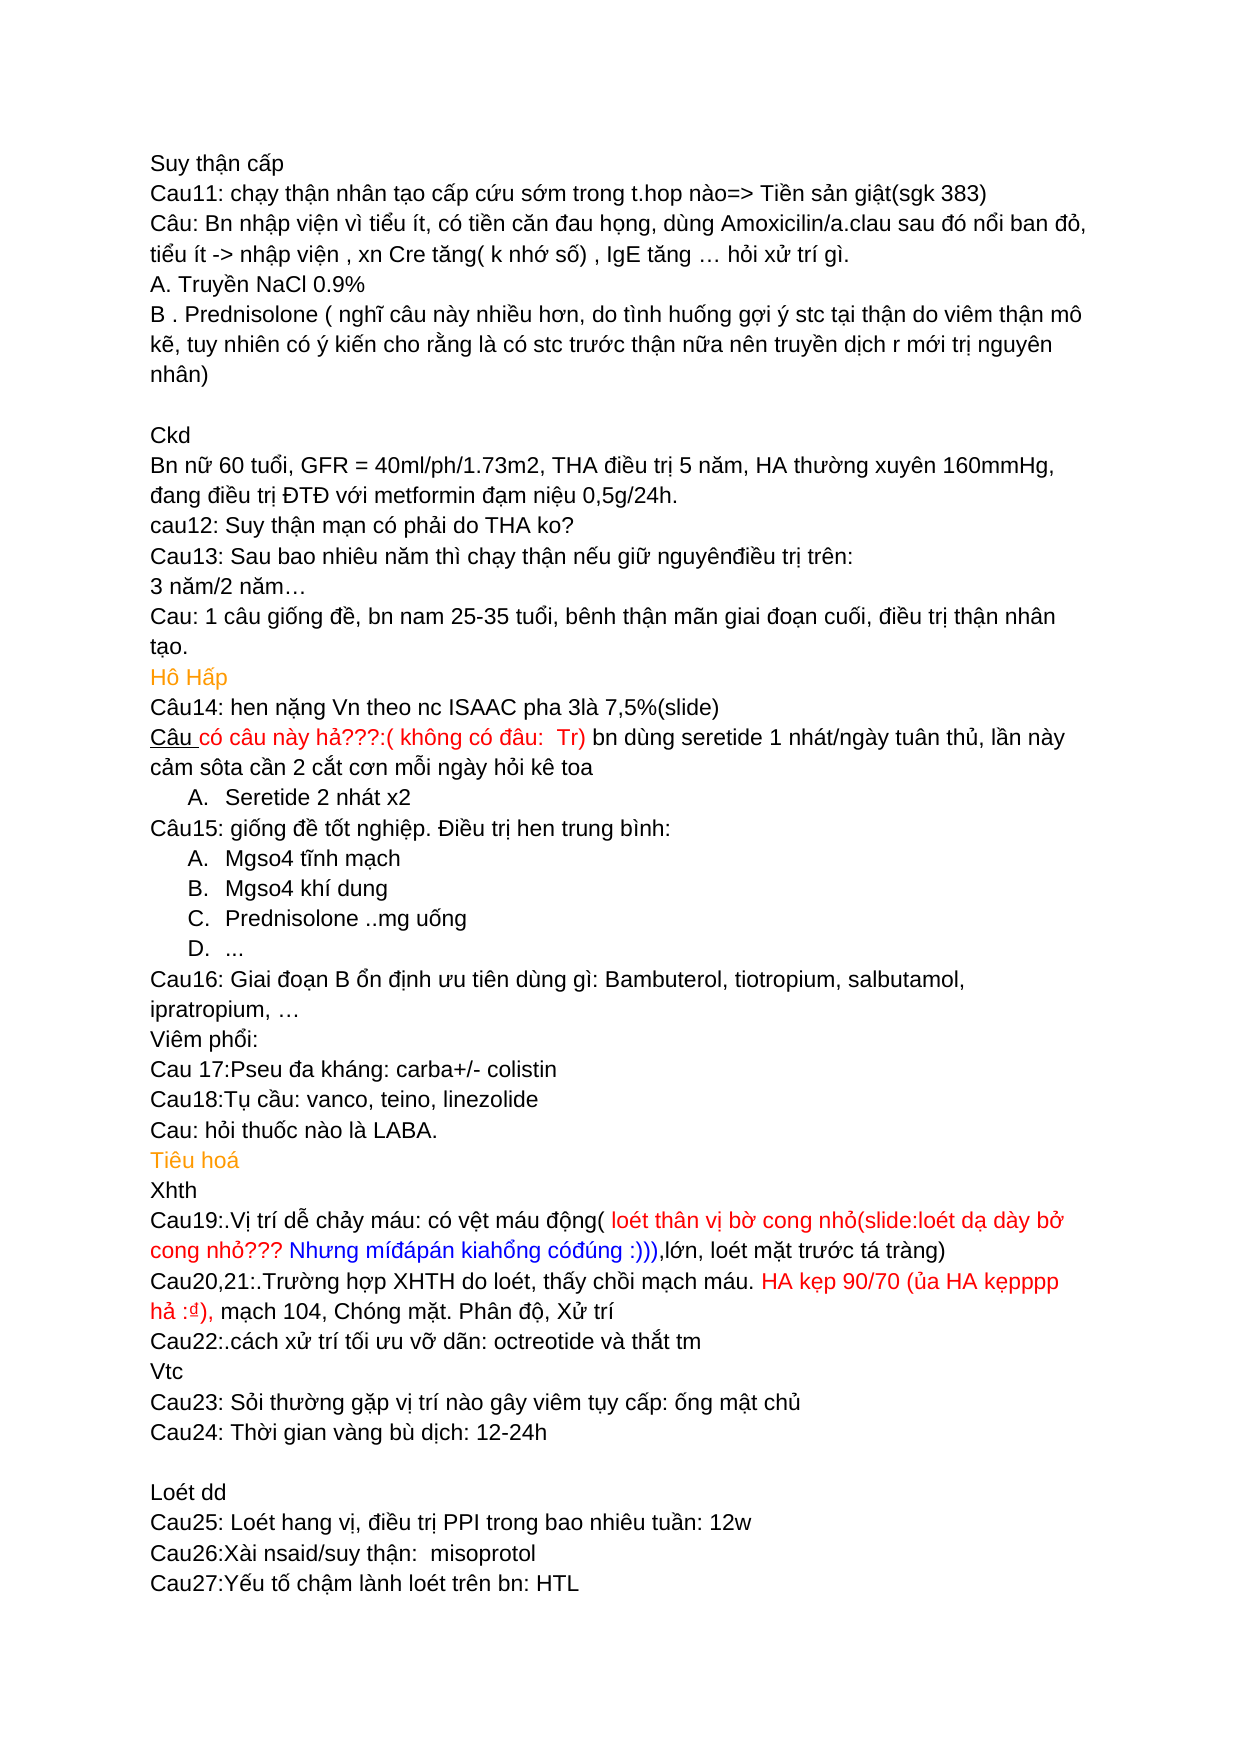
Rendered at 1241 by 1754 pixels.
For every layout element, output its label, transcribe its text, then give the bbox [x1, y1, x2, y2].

text Câu có câu này hả???:( không có đâu: Tr) bn dùng seretide 1 nhát/ngày tuân thủ, lần này cảm sôta cần 2 cắt cơn mỗi ngày hỏi kê toa [150, 724, 1090, 781]
text Bn nữ 60 tuổi, GFR = 40ml/ph/1.73m2, THA điều trị 5 năm, HA thường xuyên 160mmHg, đang điều trị ĐTĐ với metformin đạm niệu 0,5g/24h. cau12: Suy thận mạn có phải do THA ko? Cau13: Sau bao nhiêu năm thì chạy thận nếu giữ nguyênđiều trị trên: 3 năm/2 năm… Cau: 1 câu giống đề, bn nam 25-35 tuổi, bênh thận mãn giai đoạn cuối, điều trị thận nhân tạo. [150, 452, 1090, 660]
text Loét dd [150, 1479, 1090, 1506]
text Cau19:.Vị trí dễ chảy máu: có vệt máu động( loét thân vị bờ cong nhỏ(slide:loét dạ dày bở cong nhỏ??? Nhưng míđápán kiahổng cóđúng :))),lớn, loét mặt trước tá tràng) [150, 1207, 1090, 1264]
list Prednisolone ..mg uống [187, 905, 1090, 932]
list Mgso4 khí dung [187, 875, 1090, 901]
text Cau11: chạy thận nhân tạo cấp cứu sớm trong t.hop nào=> Tiền sản giật(sgk 383) Câu: Bn nhập viện vì tiểu ít, có tiền căn đau họng, dùng Amoxicilin/a.clau sau đó nổi ban đỏ, tiểu ít -> nhập viện , xn Cre tăng( k nhớ số) , IgE tăng … hỏi xử trí gì. A. Truyền NaCl 0.9% B . Prednisolone ( nghĩ câu này nhiều hơn, do tình huống gợi ý stc tại thận do viêm thận mô kẽ, tuy nhiên có ý kiến cho rằng là có stc trước thận nữa nên truyền dịch r mới trị nguyên nhân) [150, 180, 1090, 388]
list Seretide 2 nhát x2 [187, 784, 1090, 811]
list Mgso4 tĩnh mạch [187, 845, 1090, 871]
text Cau22:.cách xử trí tối ưu vỡ dãn: octreotide và thắt tm [150, 1328, 1090, 1354]
text Câu15: giống đề tốt nghiệp. Điều trị hen trung bình: [150, 814, 1090, 841]
text Xhth [150, 1177, 1090, 1203]
text Câu14: hen nặng Vn theo nc ISAAC pha 3là 7,5%(slide) [150, 694, 1090, 720]
text Cau 17:Pseu đa kháng: carba+/- colistin [150, 1056, 1090, 1083]
text Cau25: Loét hang vị, điều trị PPI trong bao nhiêu tuần: 12w [150, 1509, 1090, 1536]
text Cau23: Sỏi thường gặp vị trí nào gây viêm tụy cấp: ống mật chủ [150, 1388, 1090, 1415]
text Hô Hấp [150, 663, 1090, 690]
text Cau24: Thời gian vàng bù dịch: 12-24h [150, 1419, 1090, 1445]
text Viêm phổi: [150, 1026, 1090, 1052]
text Ckd [150, 422, 1090, 448]
text Vtc [150, 1358, 1090, 1385]
text Cau18:Tụ cầu: vanco, teino, linezolide Cau: hỏi thuốc nào là LABA. [150, 1086, 1090, 1143]
list ... [187, 935, 1090, 962]
text Cau16: Giai đoạn B ổn định ưu tiên dùng gì: Bambuterol, tiotropium, salbutamol, ipratropium, … [150, 966, 1090, 1022]
text Cau26:Xài nsaid/suy thận: misoprotol [150, 1539, 1090, 1566]
text Cau27:Yếu tố chậm lành loét trên bn: HTL [150, 1570, 1090, 1596]
text Tiêu hoá [150, 1147, 1090, 1173]
text Suy thận cấp [150, 150, 1090, 176]
text Cau20,21:.Trường hợp XHTH do loét, thấy chồi mạch máu. HA kẹp 90/70 (ủa HA kẹpppp hả :₫), mạch 104, Chóng mặt. Phân độ, Xử trí [150, 1268, 1090, 1324]
